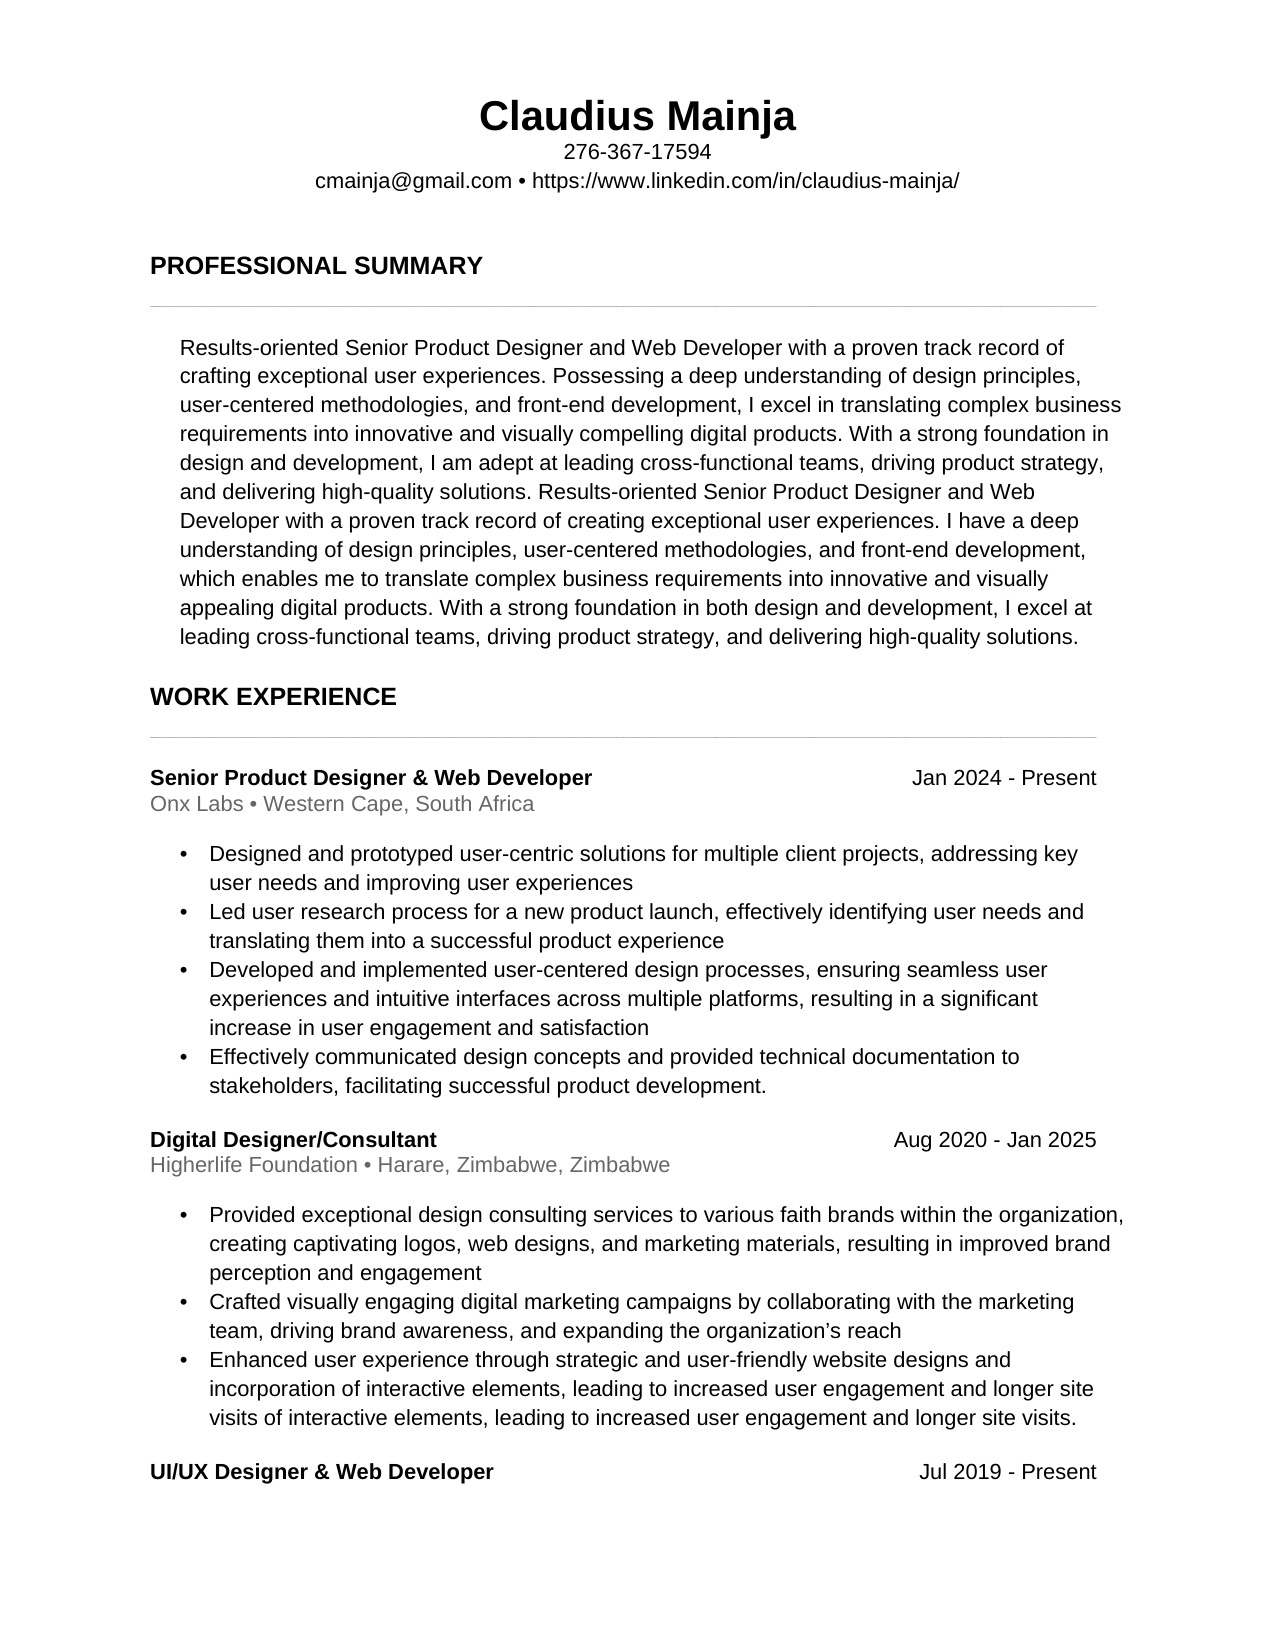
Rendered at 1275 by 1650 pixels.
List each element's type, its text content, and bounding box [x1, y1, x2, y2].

text Digital Designer/Consultant Aug 2020 - Jan 2025 [150, 1127, 1125, 1152]
list Crafted visually engaging digital marketing campaigns by collaborating with the marketing team, driving brand awareness, and expanding the organization’s reach [179, 1289, 1125, 1343]
list Effectively communicated design concepts and provided technical documentation to stakeholders, facilitating successful product development. [179, 1044, 1125, 1098]
text Higherlife Foundation • Harare, Zimbabwe, Zimbabwe [150, 1152, 1125, 1177]
list Led user research process for a new product launch, effectively identifying user needs and translating them into a successful product experience [179, 899, 1125, 953]
text WORK EXPERIENCE [150, 682, 1125, 710]
text Senior Product Designer & Web Developer Jan 2024 - Present [150, 765, 1125, 791]
text Results-oriented Senior Product Designer and Web Developer with a proven track record of crafting exceptional user experiences. Possessing a deep understanding of design principles, user-centered methodologies, and front-end development, I excel in translating complex business requirements into innovative and visually compelling digital products. With a strong foundation in design and development, I am adept at leading cross-functional teams, driving product strategy, and delivering high-quality solutions. Results-oriented Senior Product Designer and Web Developer with a proven track record of creating exceptional user experiences. I have a deep understanding of design principles, user-centered methodologies, and front-end development, which enables me to translate complex business requirements into innovative and visually appealing digital products. With a strong foundation in both design and development, I excel at leading cross-functional teams, driving product strategy, and delivering high-quality solutions. [179, 334, 1125, 649]
text Onx Labs • Western Cape, South Africa [150, 791, 1125, 816]
text PROFESSIONAL SUMMARY [150, 251, 1125, 279]
text 276-367-17594 cmainja@gmail.com • https://www.linkedin.com/in/claudius-mainja/ [150, 139, 1125, 193]
text Claudius Mainja [150, 91, 1125, 139]
list Designed and prototyped user-centric solutions for multiple client projects, addressing key user needs and improving user experiences [179, 841, 1125, 895]
list Developed and implemented user-centered design processes, ensuring seamless user experiences and intuitive interfaces across multiple platforms, resulting in a significant increase in user engagement and satisfaction [179, 957, 1125, 1040]
text UI/UX Designer & Web Developer Jul 2019 - Present [150, 1459, 1125, 1484]
